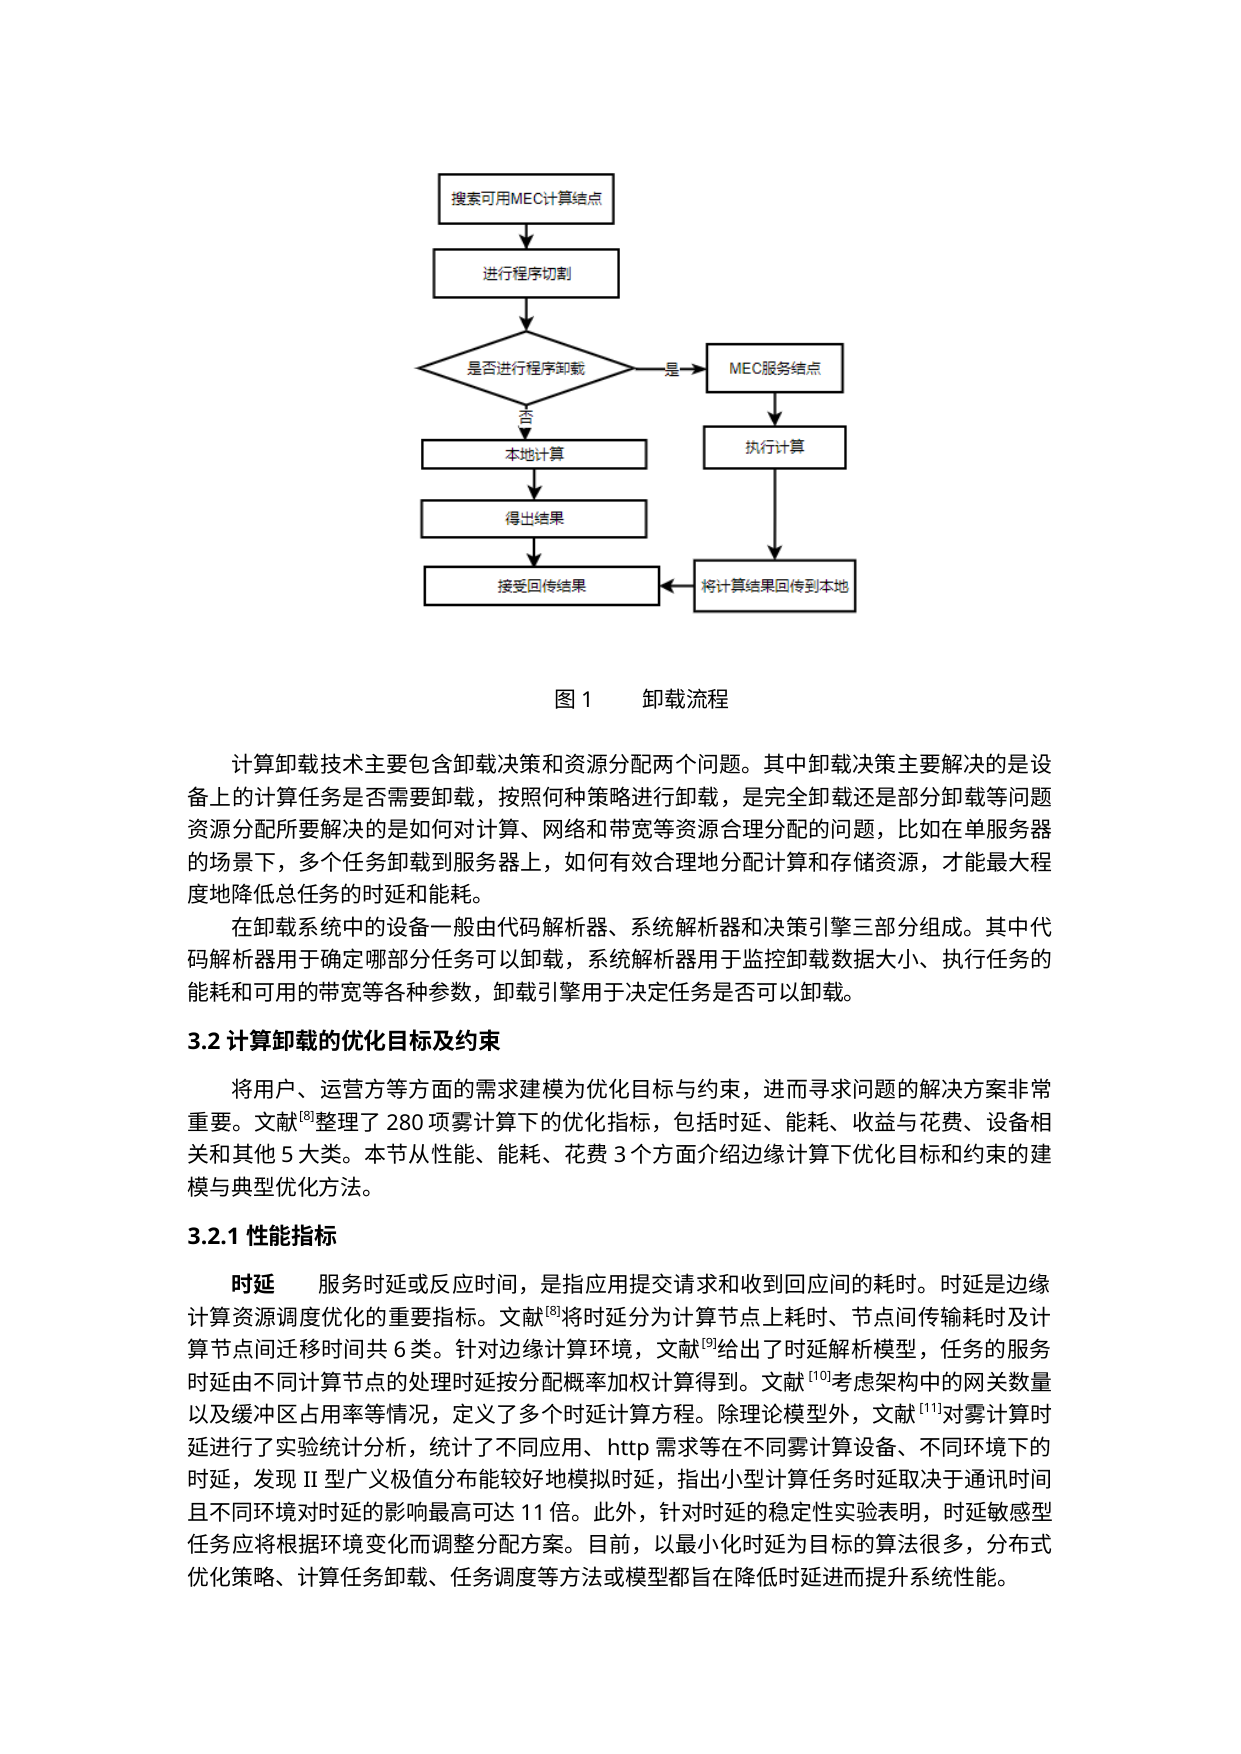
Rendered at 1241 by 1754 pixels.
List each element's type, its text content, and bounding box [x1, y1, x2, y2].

picture [382, 162, 902, 658]
text 在卸载系统中的设备一般由代码解析器、系统解析器和决策引擎三部分组成。其中代码解析器用于确定哪部分任务可以卸载，系统解析器用于监控卸载数据大小、执行任务的能耗和可用的带宽等各种参数，卸载引擎用于决定任务是否可以卸载。 [187, 909, 1053, 1007]
text 图1 卸载流程 [187, 682, 1053, 714]
text 计算卸载技术主要包含卸载决策和资源分配两个问题。其中卸载决策主要解决的是设备上的计算任务是否需要卸载，按照何种策略进行卸载，是完全卸载还是部分卸载等问题。资源分配所要解决的是如何对计算、网络和带宽等资源合理分配的问题，比如在单服务器的场景下，多个任务卸载到服务器上，如何有效合理地分配计算和存储资源，才能最大程度地降低总任务的时延和能耗。 [187, 747, 1053, 909]
text 时延 服务时延或反应时间，是指应用提交请求和收到回应间的耗时。时延是边缘计算资源调度优化的重要指标。文献[8]将时延分为计算节点上耗时、节点间传输耗时及计算节点间迁移时间共6类。针对边缘计算环境，文献[9]给出了时延解析模型，任务的服务时延由不同计算节点的处理时延按分配概率加权计算得到。文献[10]考虑架构中的网关数量以及缓冲区占用率等情况，定义了多个时延计算方程。除理论模型外，文献[11]对雾计算时延进行了实验统计分析，统计了不同应用、http 需求等在不同雾计算设备、不同环境下的时延，发现 II 型广义极值分布能较好地模拟时延，指出小型计算任务时延取决于通讯时间且不同环境对时延的影响最高可达11倍。此外，针对时延的稳定性实验表明，时延敏感型任务应将根据环境变化而调整分配方案。目前，以最小化时延为目标的算法很多，分布式优化策略、计算任务卸载、任务调度等方法或模型都旨在降低时延进而提升系统性能。 [187, 1267, 1053, 1592]
subtitle 3.2.1 性能指标 [187, 1202, 1053, 1267]
subtitle 3.2 计算卸载的优化目标及约束 [187, 1007, 1053, 1072]
text 将用户、运营方等方面的需求建模为优化目标与约束，进而寻求问题的解决方案非常重要。文献[8]整理了280项雾计算下的优化指标，包括时延、能耗、收益与花费、设备相关和其他5大类。本节从性能、能耗、花费3个方面介绍边缘计算下优化目标和约束的建模与典型优化方法。 [187, 1072, 1053, 1202]
